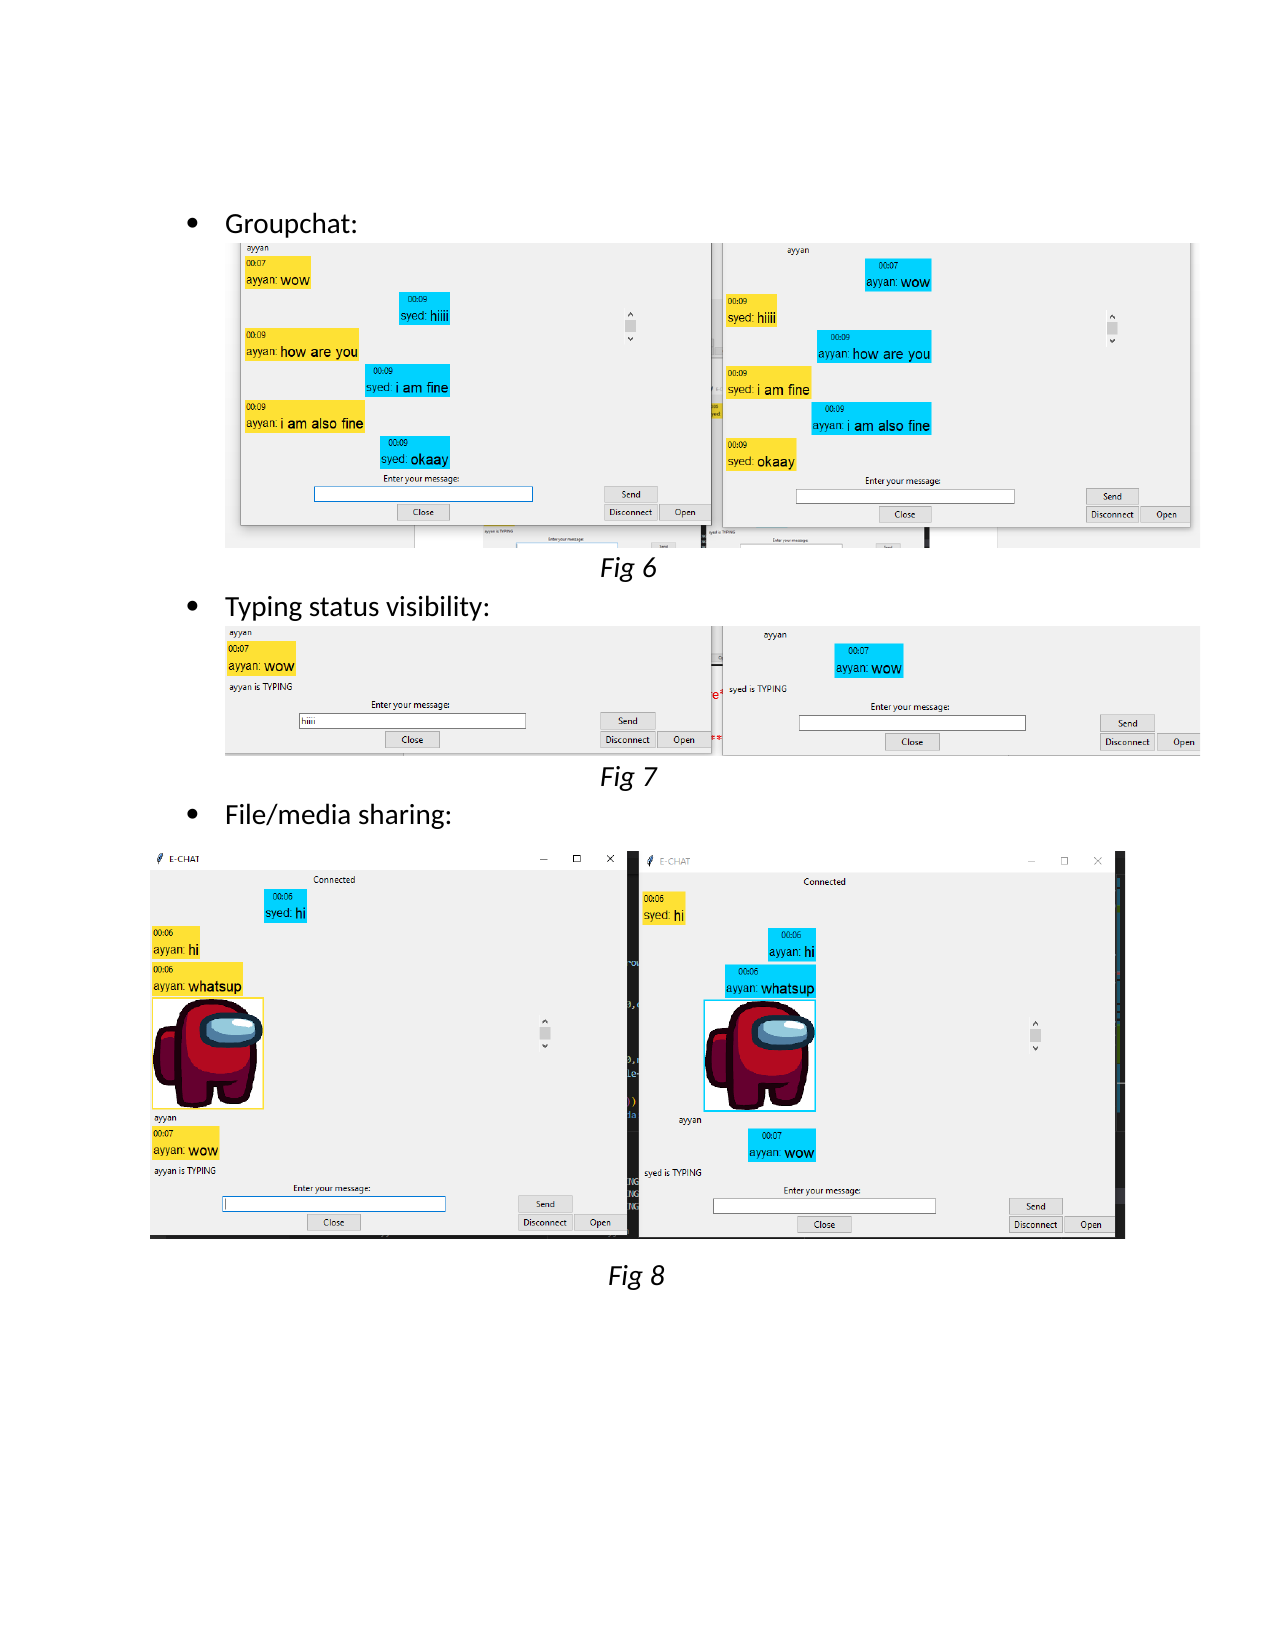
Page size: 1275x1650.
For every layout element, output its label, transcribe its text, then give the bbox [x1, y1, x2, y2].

picture [225, 626, 1200, 756]
list Fig 7 [225, 758, 1125, 793]
picture [150, 851, 1125, 1239]
list File/media sharing: [187, 796, 1125, 832]
text Fig 8 [150, 1257, 1125, 1293]
list Typing status visibility: [187, 588, 1125, 623]
picture [225, 243, 1200, 548]
list Fig 6 [225, 549, 1125, 585]
list Groupchat: [187, 205, 1125, 241]
